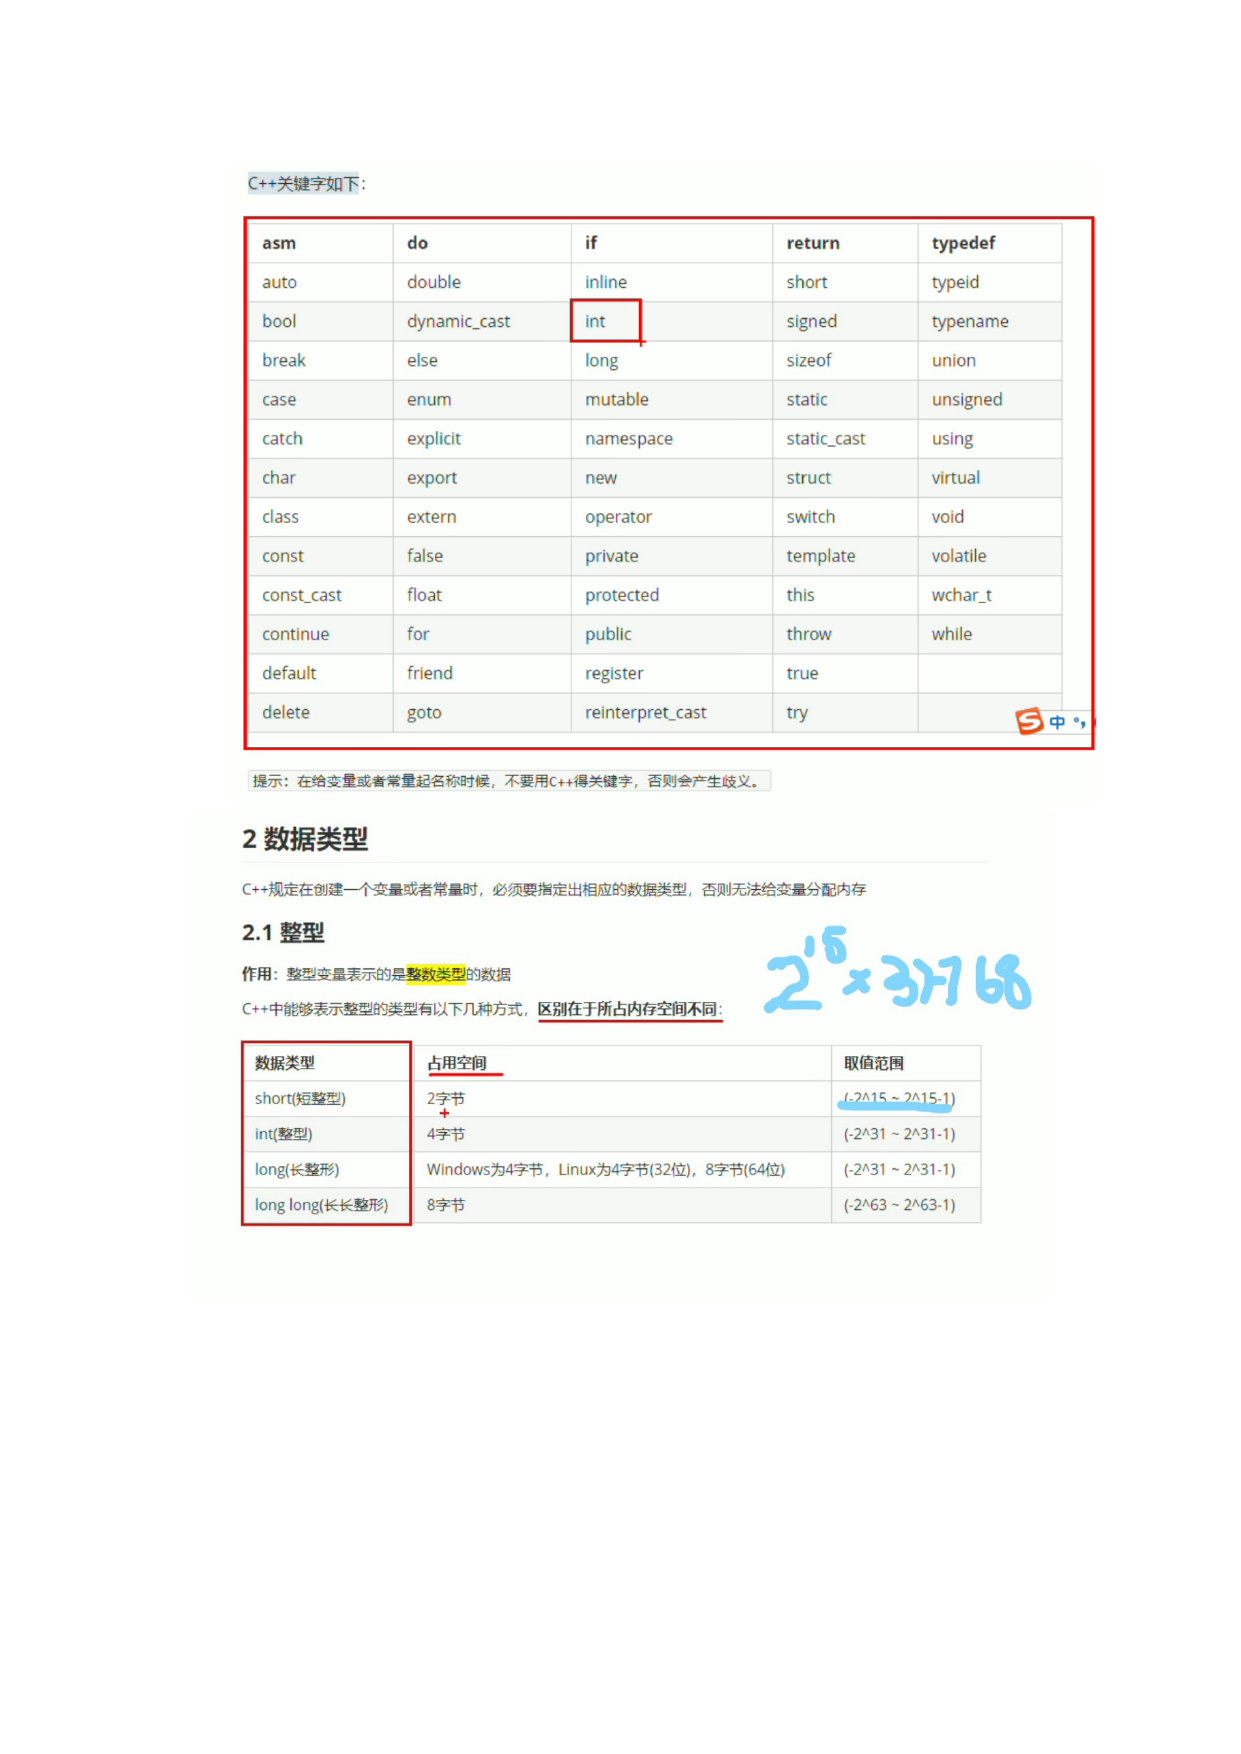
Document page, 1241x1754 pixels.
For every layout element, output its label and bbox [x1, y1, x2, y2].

picture [231, 162, 1097, 806]
picture [187, 812, 1053, 1299]
